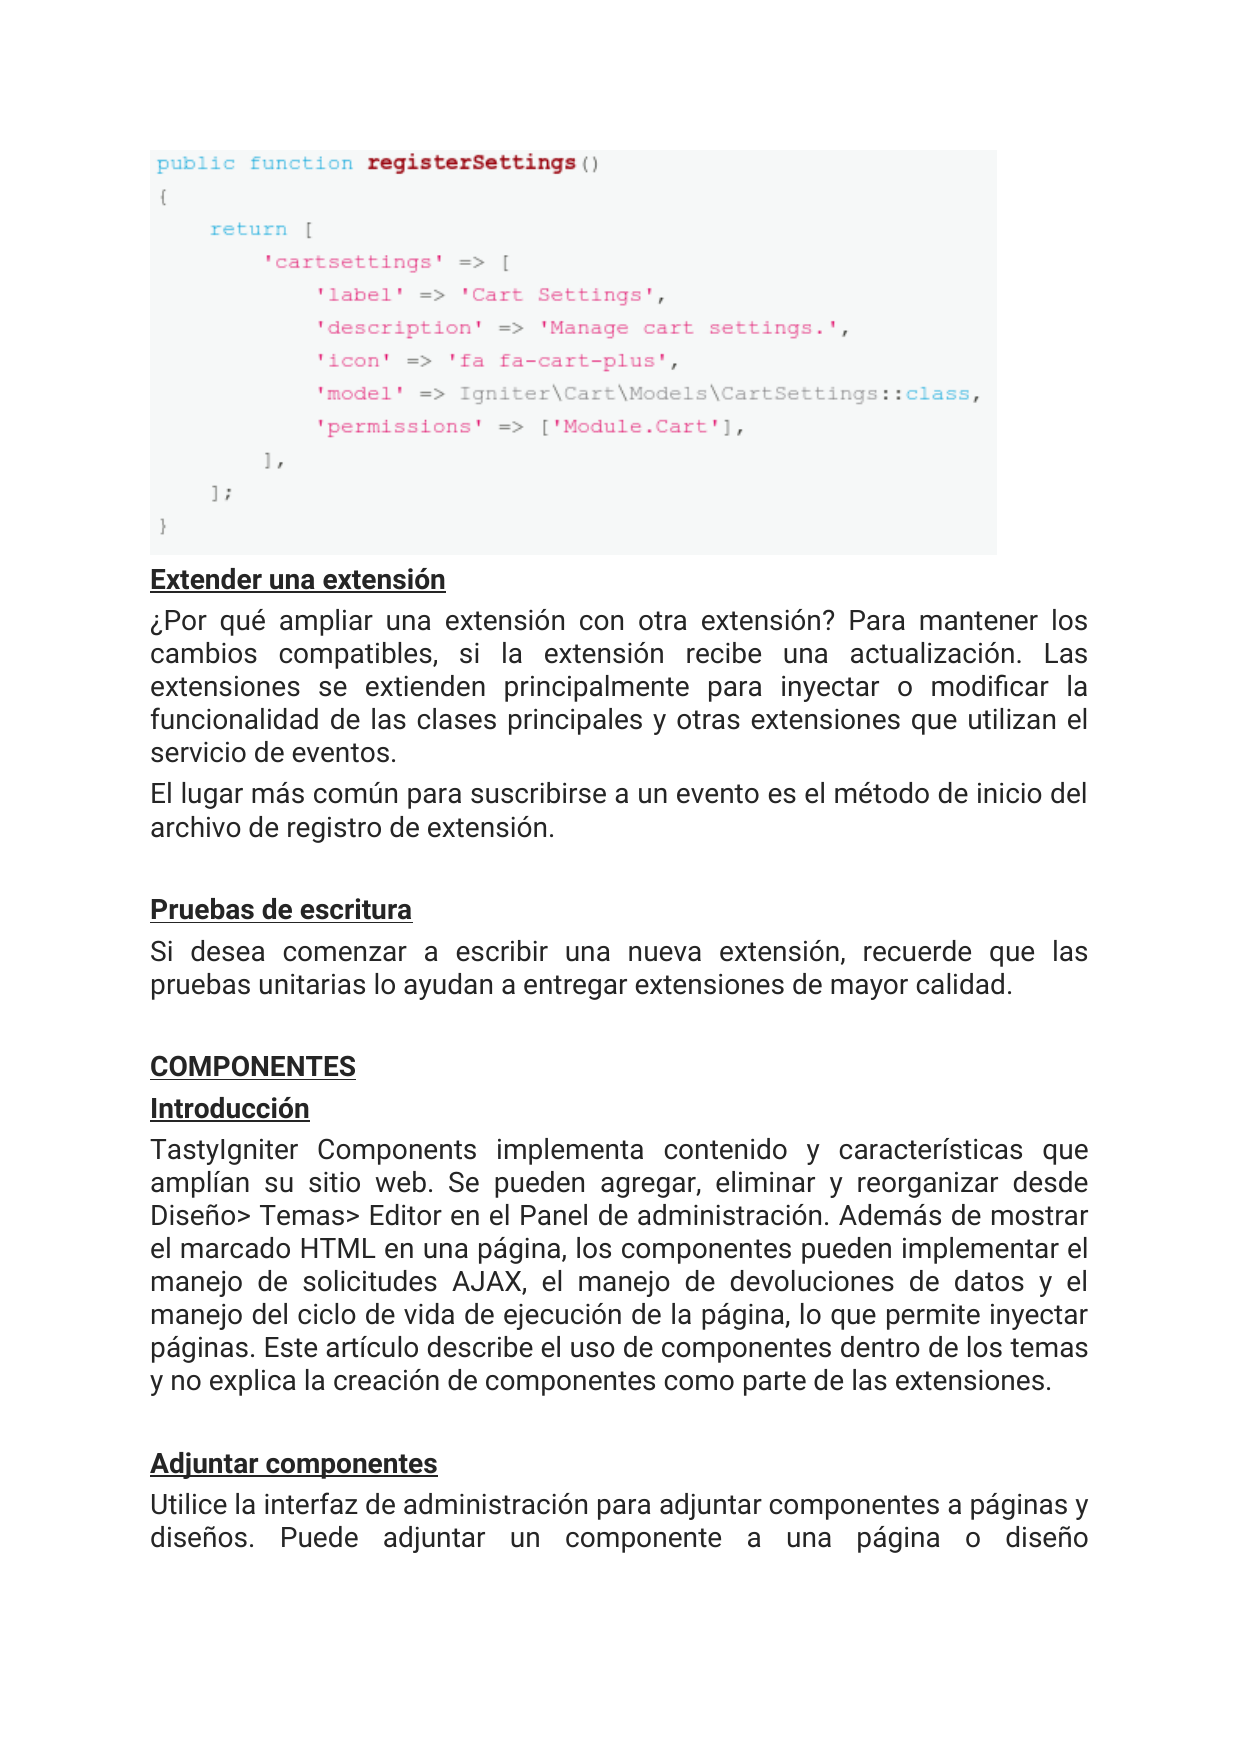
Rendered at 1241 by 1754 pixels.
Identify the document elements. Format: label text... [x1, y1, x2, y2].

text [150, 1488, 1090, 1554]
text Adjuntar componentes [150, 1447, 1090, 1480]
text Introducción [150, 1092, 1090, 1125]
text Pruebas de escritura [150, 893, 1090, 927]
text Extender una extensión [150, 563, 1090, 596]
text COMPONENTES [150, 1051, 1090, 1084]
text ¿Por qué ampliar una extensión con otra extensión? Para mantener los cambios compatibles, si la extensión recibe una actualización. Las extensiones se extienden principalmente para inyectar o modificar la funcionalidad de las clases principales y otras extensiones que utilizan el servicio de eventos. [150, 604, 1090, 769]
text El lugar más común para suscribirse a un evento es el método de inicio del archivo de registro de extensión. [150, 778, 1090, 844]
text Si desea comenzar a escribir una nueva extensión, recuerde que las pruebas unitarias lo ayudan a entregar extensiones de mayor calidad. [150, 935, 1090, 1001]
picture [150, 150, 997, 555]
text TastyIgniter Components implementa contenido y características que amplían su sitio web. Se pueden agregar, eliminar y reorganizar desde Diseño> Temas> Editor en el Panel de administración. Además de mostrar el marcado HTML en una página, los componentes pueden implementar el manejo de solicitudes AJAX, el manejo de devoluciones de datos y el manejo del ciclo de vida de ejecución de la página, lo que permite inyectar páginas. Este artículo describe el uso de componentes dentro de los temas y no explica la creación de componentes como parte de las extensiones. [150, 1133, 1090, 1397]
